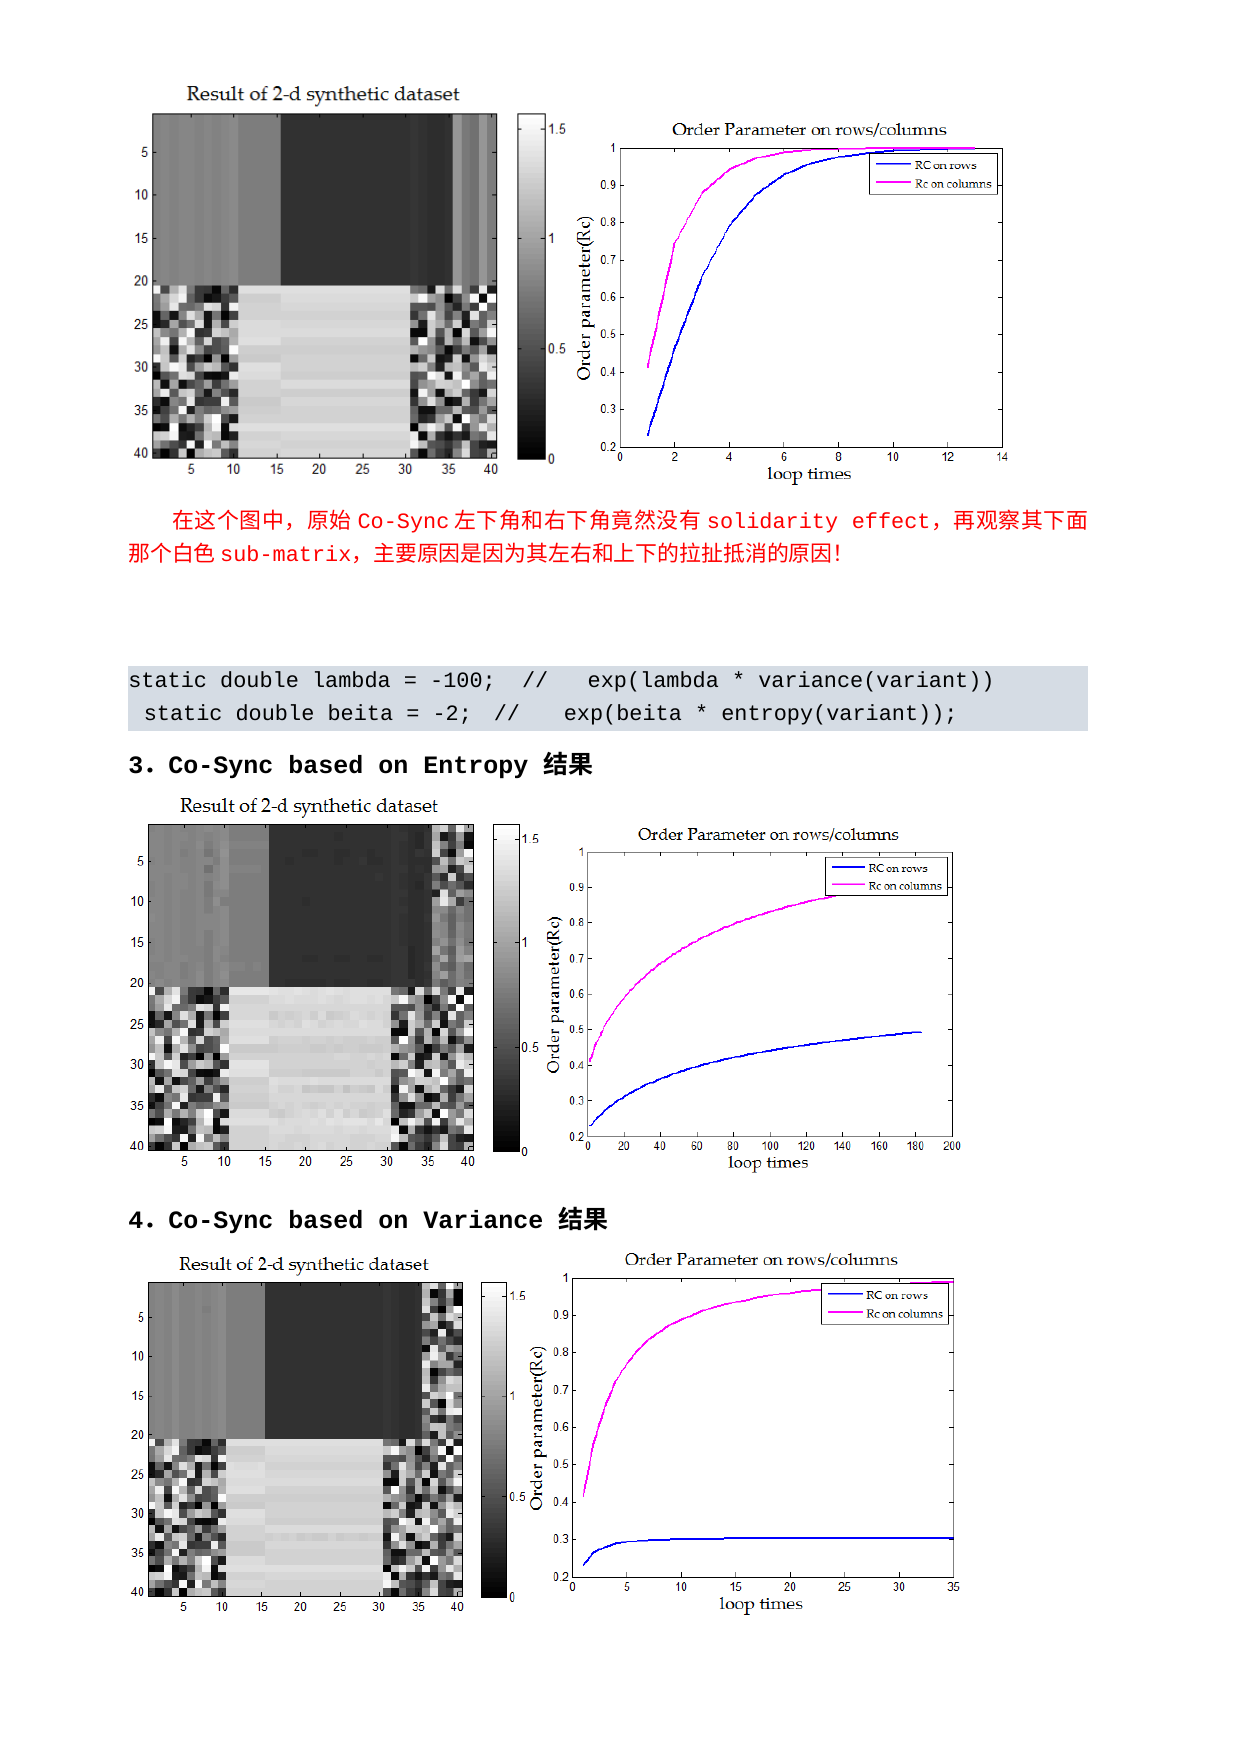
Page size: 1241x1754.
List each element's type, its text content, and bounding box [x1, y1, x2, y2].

text static double beita = -2; // exp(beita * entropy(variant)); [128, 698, 1088, 731]
text 3．Co-Sync based on Entropy 结果 [128, 731, 1088, 796]
text 在这个图中，原始Co-Sync左下角和右下角竟然没有solidarity effect，再观察其下面那个白色sub-matrix，主要原因是因为其左右和上下的拉扯抵消的原因！ [128, 503, 1088, 568]
text 4．Co-Sync based on Variance 结果 [128, 1186, 1088, 1251]
picture [128, 1250, 961, 1616]
picture [128, 80, 1014, 486]
text static double lambda = -100; // exp(lambda * variance(variant)) [128, 666, 1088, 698]
picture [128, 795, 964, 1173]
